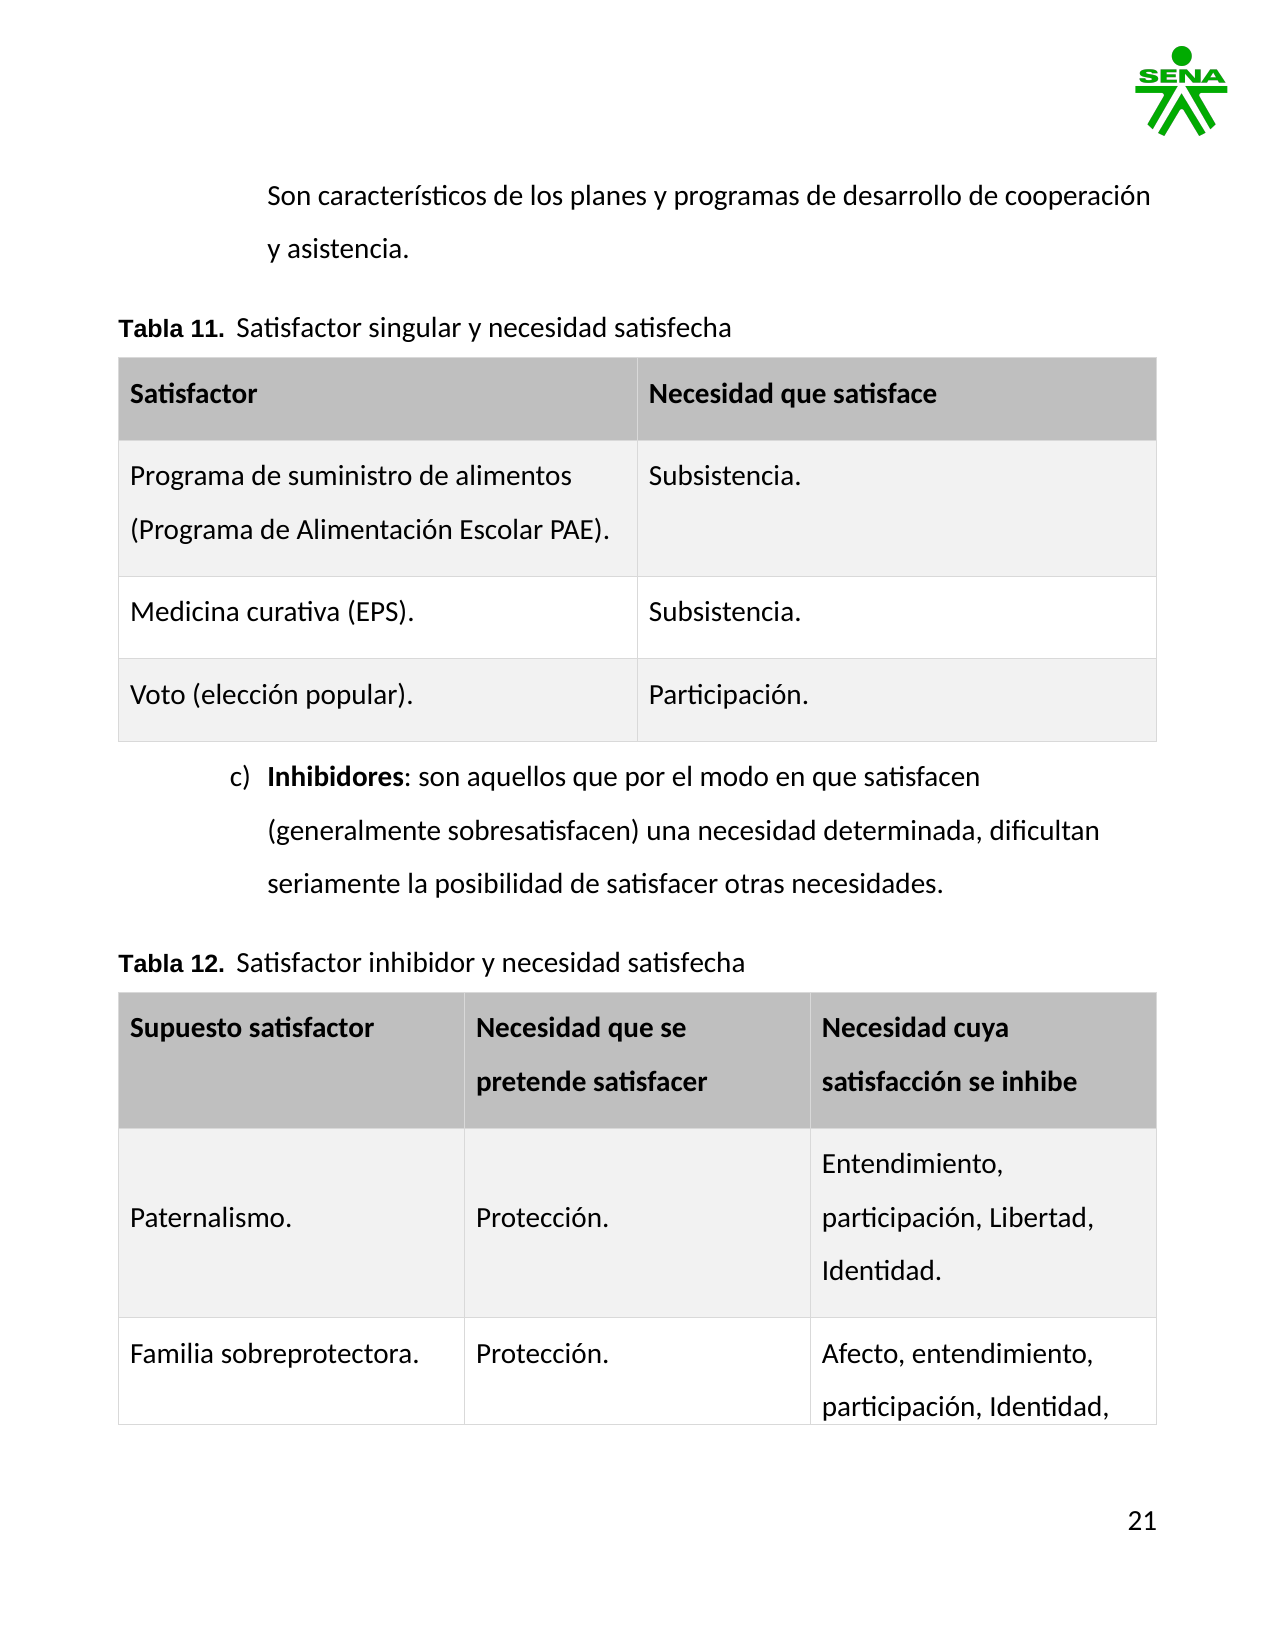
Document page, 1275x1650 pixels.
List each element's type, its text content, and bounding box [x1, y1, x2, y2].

table_header Supuesto satisfactor [119, 993, 464, 1128]
table_cell Participación. [638, 659, 1156, 741]
table_cell Protección. [465, 1318, 810, 1424]
table_cell Programa de suministro de alimentos (Programa de Alimentación Escolar PAE). [119, 441, 637, 576]
table_cell Afecto, entendimiento, participación, Identidad, Libertad. [811, 1318, 1156, 1424]
table_cell Protección. [465, 1129, 810, 1317]
list Inhibidores: son aquellos que por el modo en que satisfacen (generalmente sobresatisfacen) una necesidad determinada, dificultan seriamente la posibilidad de satisfacer otras necesidades. [229, 758, 1157, 901]
table_cell Voto (elección popular). [119, 659, 637, 741]
table_cell Subsistencia. [638, 441, 1156, 576]
table_cell Entendimiento, participación, Libertad, Identidad. [811, 1129, 1156, 1317]
picture [1135, 46, 1228, 136]
table_header Satisfactor [119, 358, 637, 440]
table_header Necesidad que se pretende satisfacer [465, 993, 810, 1128]
table_cell Medicina curativa (EPS). [119, 577, 637, 658]
table_header Necesidad que satisface [638, 358, 1156, 440]
text Satisfactor singular y necesidad satisfecha [118, 309, 1157, 345]
table_cell Familia sobreprotectora. [119, 1318, 464, 1424]
text Satisfactor inhibidor y necesidad satisfecha [118, 944, 1157, 979]
table_header Necesidad cuya satisfacción se inhibe [811, 993, 1156, 1128]
table_cell Paternalismo. [119, 1129, 464, 1317]
table_cell Subsistencia. [638, 577, 1156, 658]
